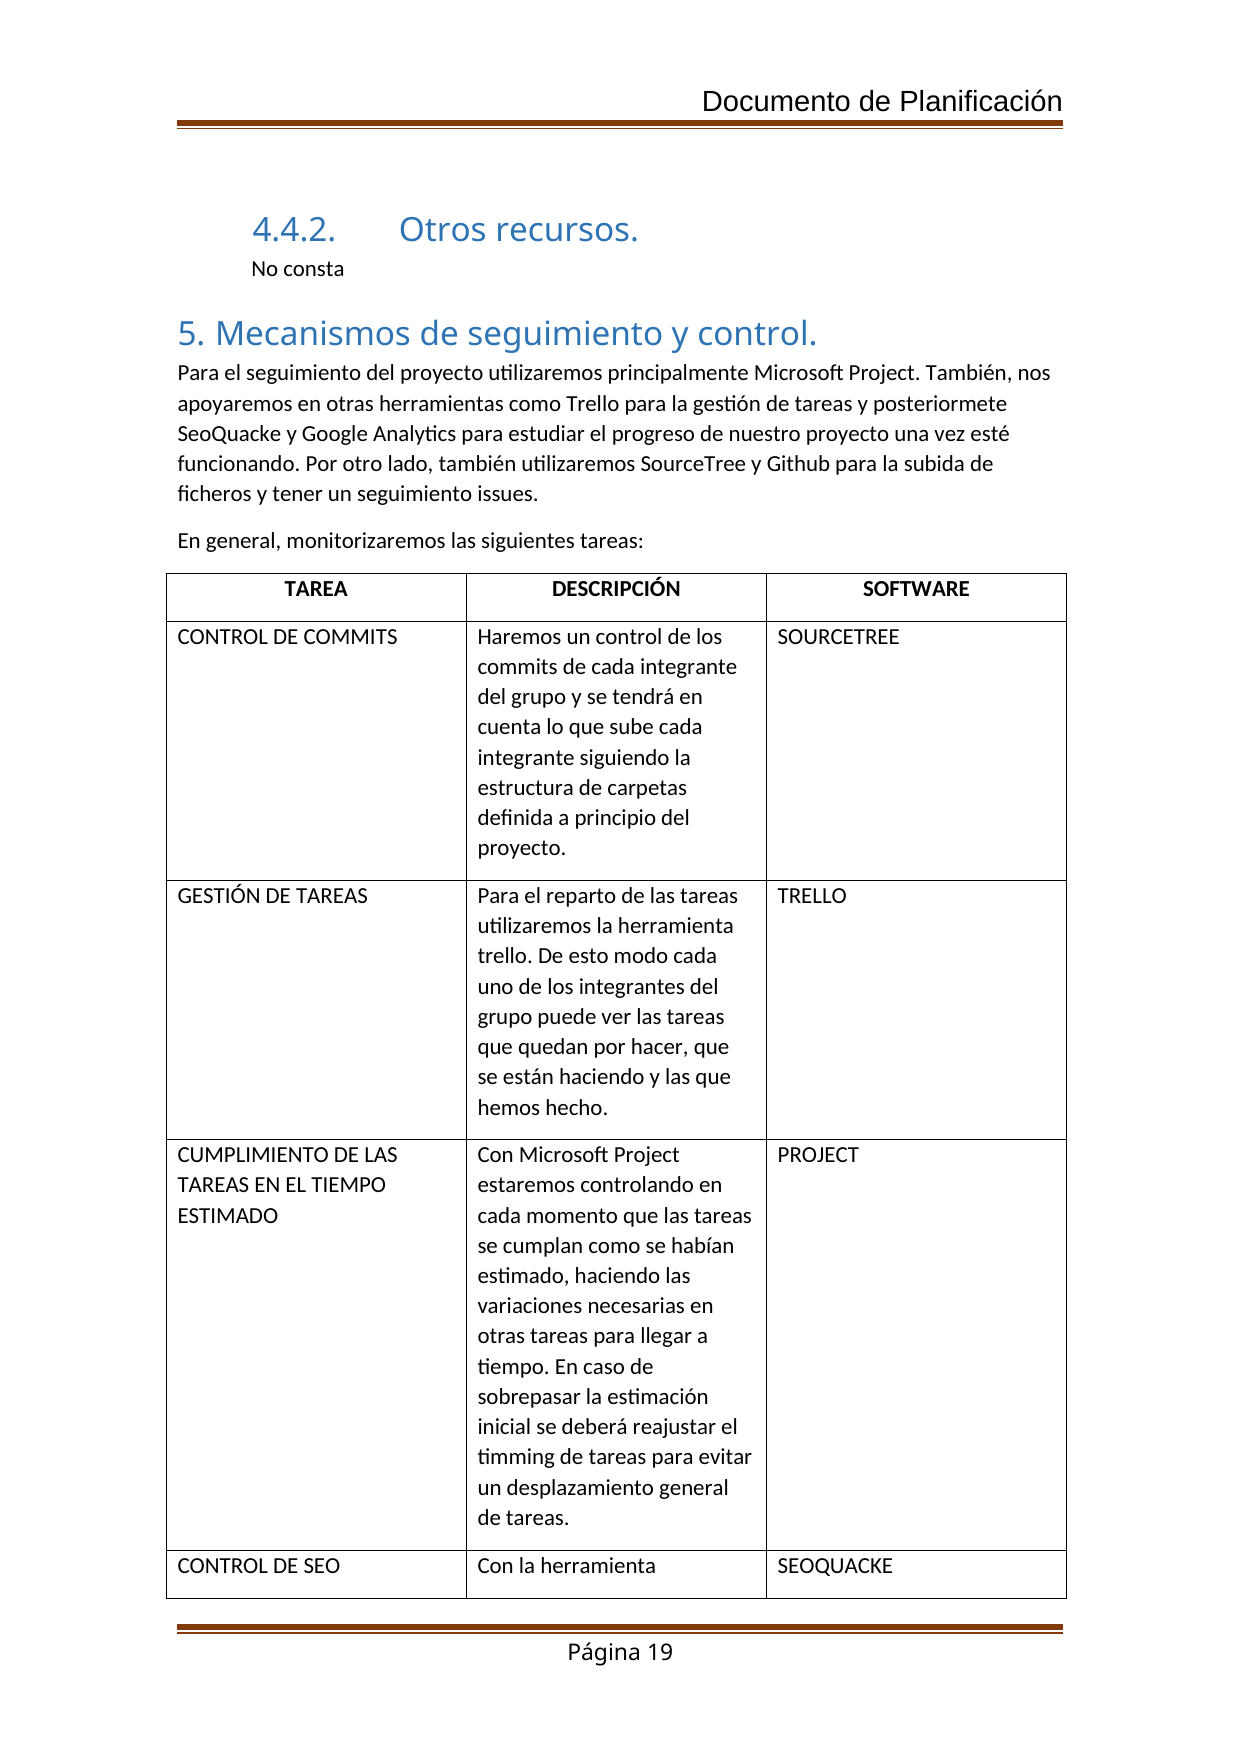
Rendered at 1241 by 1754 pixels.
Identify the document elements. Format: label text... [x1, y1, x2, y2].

table_cell SEOQUACKE [767, 1551, 1066, 1597]
table_cell Para el reparto de las tareas utilizaremos la herramienta trello. De esto modo cada uno de los integrantes del grupo puede ver las tareas que quedan por hacer, que se están haciendo y las que hemos hecho. [467, 881, 766, 1139]
table_cell GESTIÓN DE TAREAS [167, 881, 466, 1139]
text En general, monitorizaremos las siguientes tareas: [177, 526, 1063, 554]
table_cell Con Microsoft Project estaremos controlando en cada momento que las tareas se cumplan como se habían estimado, haciendo las variaciones necesarias en otras tareas para llegar a tiempo. En caso de sobrepasar la estimación inicial se deberá reajustar el timming de tareas para evitar un desplazamiento general de tareas. [467, 1140, 766, 1550]
table_header DESCRIPCIÓN [467, 574, 766, 621]
table_cell CUMPLIMIENTO DE LAS TAREAS EN EL TIEMPO ESTIMADO [167, 1140, 466, 1550]
table_cell CONTROL DE SEO [167, 1551, 466, 1597]
table_header TAREA [167, 574, 466, 621]
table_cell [467, 1551, 766, 1597]
subtitle Mecanismos de seguimiento y control. [177, 309, 1063, 355]
subtitle Otros recursos. [252, 205, 1063, 251]
table_cell SOURCETREE [767, 622, 1066, 880]
table_header SOFTWARE [767, 574, 1066, 621]
table_cell Haremos un control de los commits de cada integrante del grupo y se tendrá en cuenta lo que sube cada integrante siguiendo la estructura de carpetas definida a principio del proyecto. [467, 622, 766, 880]
table_cell CONTROL DE COMMITS [167, 622, 466, 880]
text No consta [251, 254, 1063, 282]
text Para el seguimiento del proyecto utilizaremos principalmente Microsoft Project. También, nos apoyaremos en otras herramientas como Trello para la gestión de tareas y posteriormete SeoQuacke y Google Analytics para estudiar el progreso de nuestro proyecto una vez esté funcionando. Por otro lado, también utilizaremos SourceTree y Github para la subida de ficheros y tener un seguimiento issues. [177, 358, 1063, 507]
table_cell PROJECT [767, 1140, 1066, 1550]
table_cell TRELLO [767, 881, 1066, 1139]
